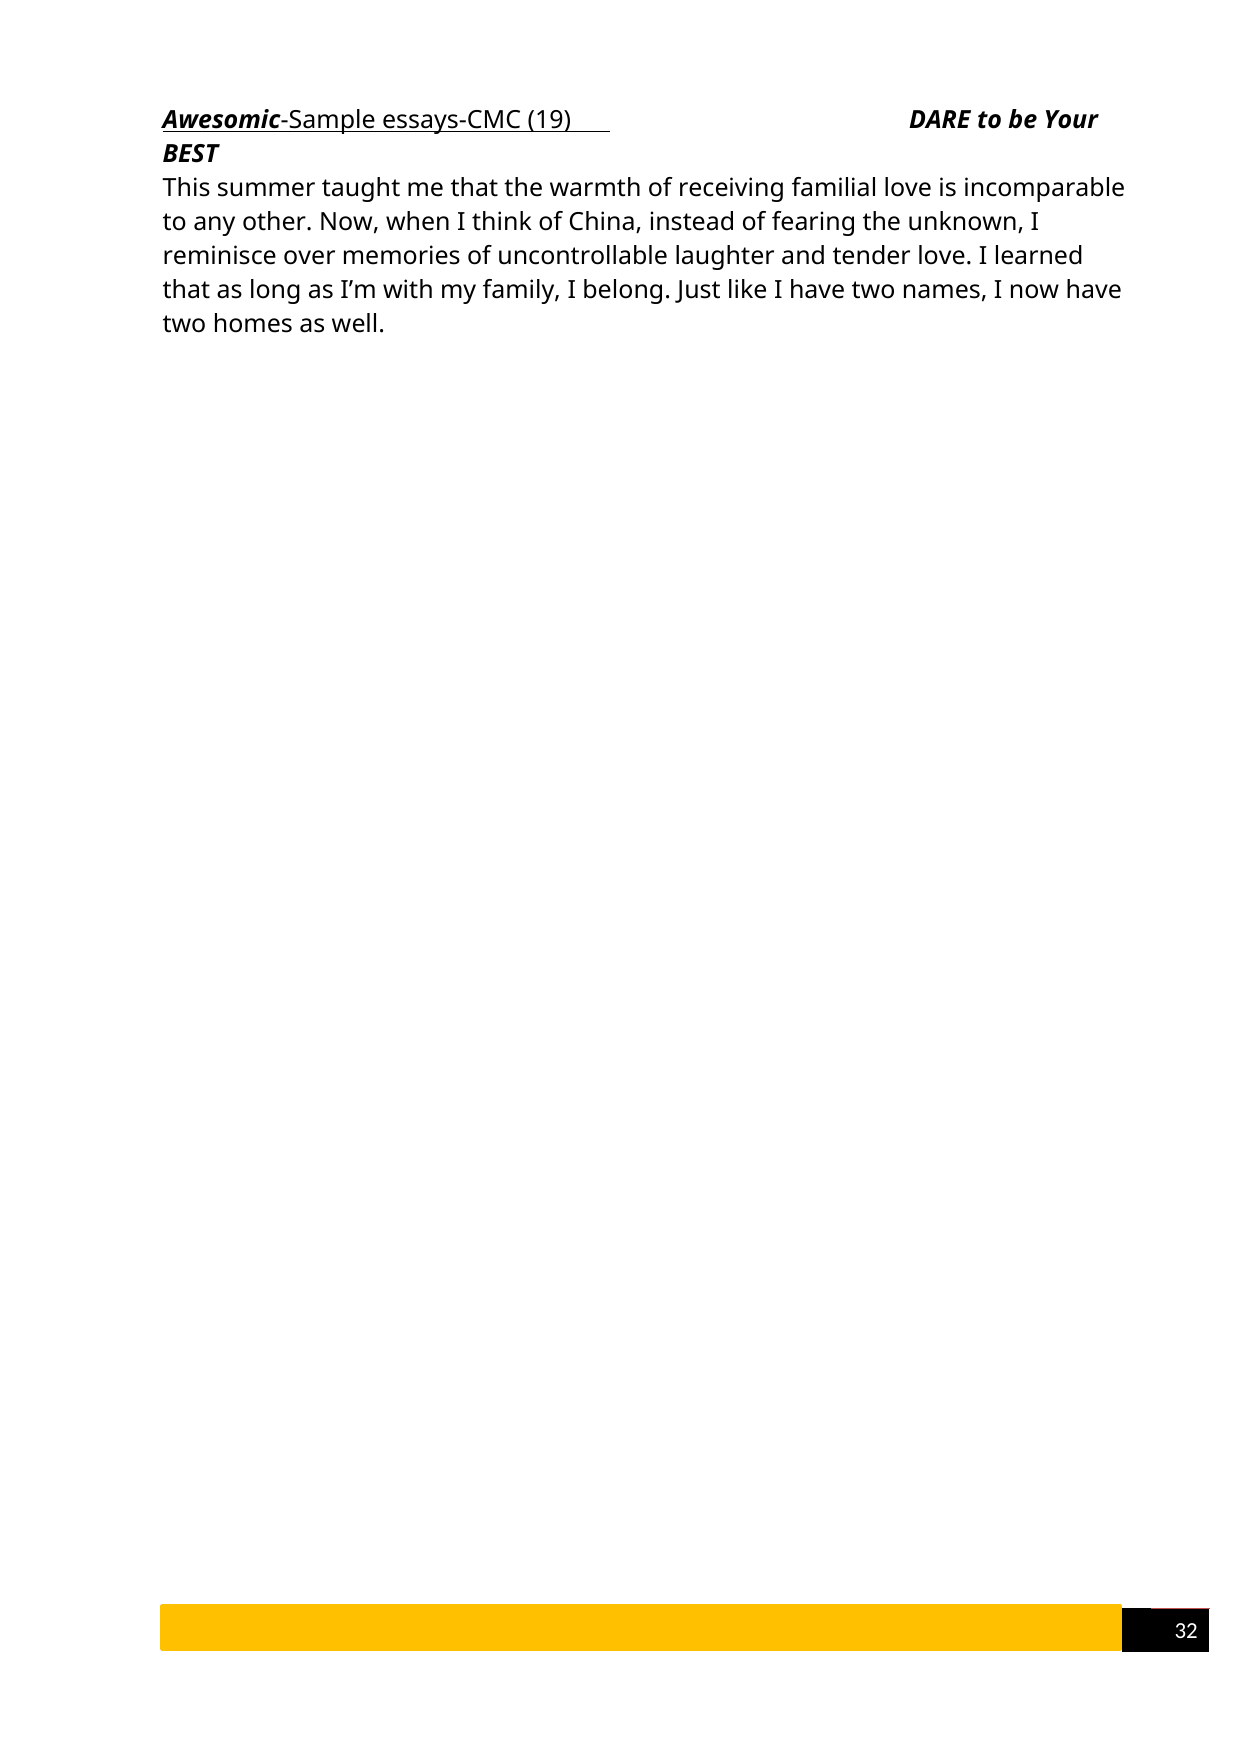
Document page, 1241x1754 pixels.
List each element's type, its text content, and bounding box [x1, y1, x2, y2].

text This summer taught me that the warmth of receiving familial love is incomparable to any other. Now, when I think of China, instead of fearing the unknown, I reminisce over memories of uncontrollable laughter and tender love. I learned that as long as I’m with my family, I belong. Just like I have two names, I now have two homes as well. [162, 170, 1137, 340]
